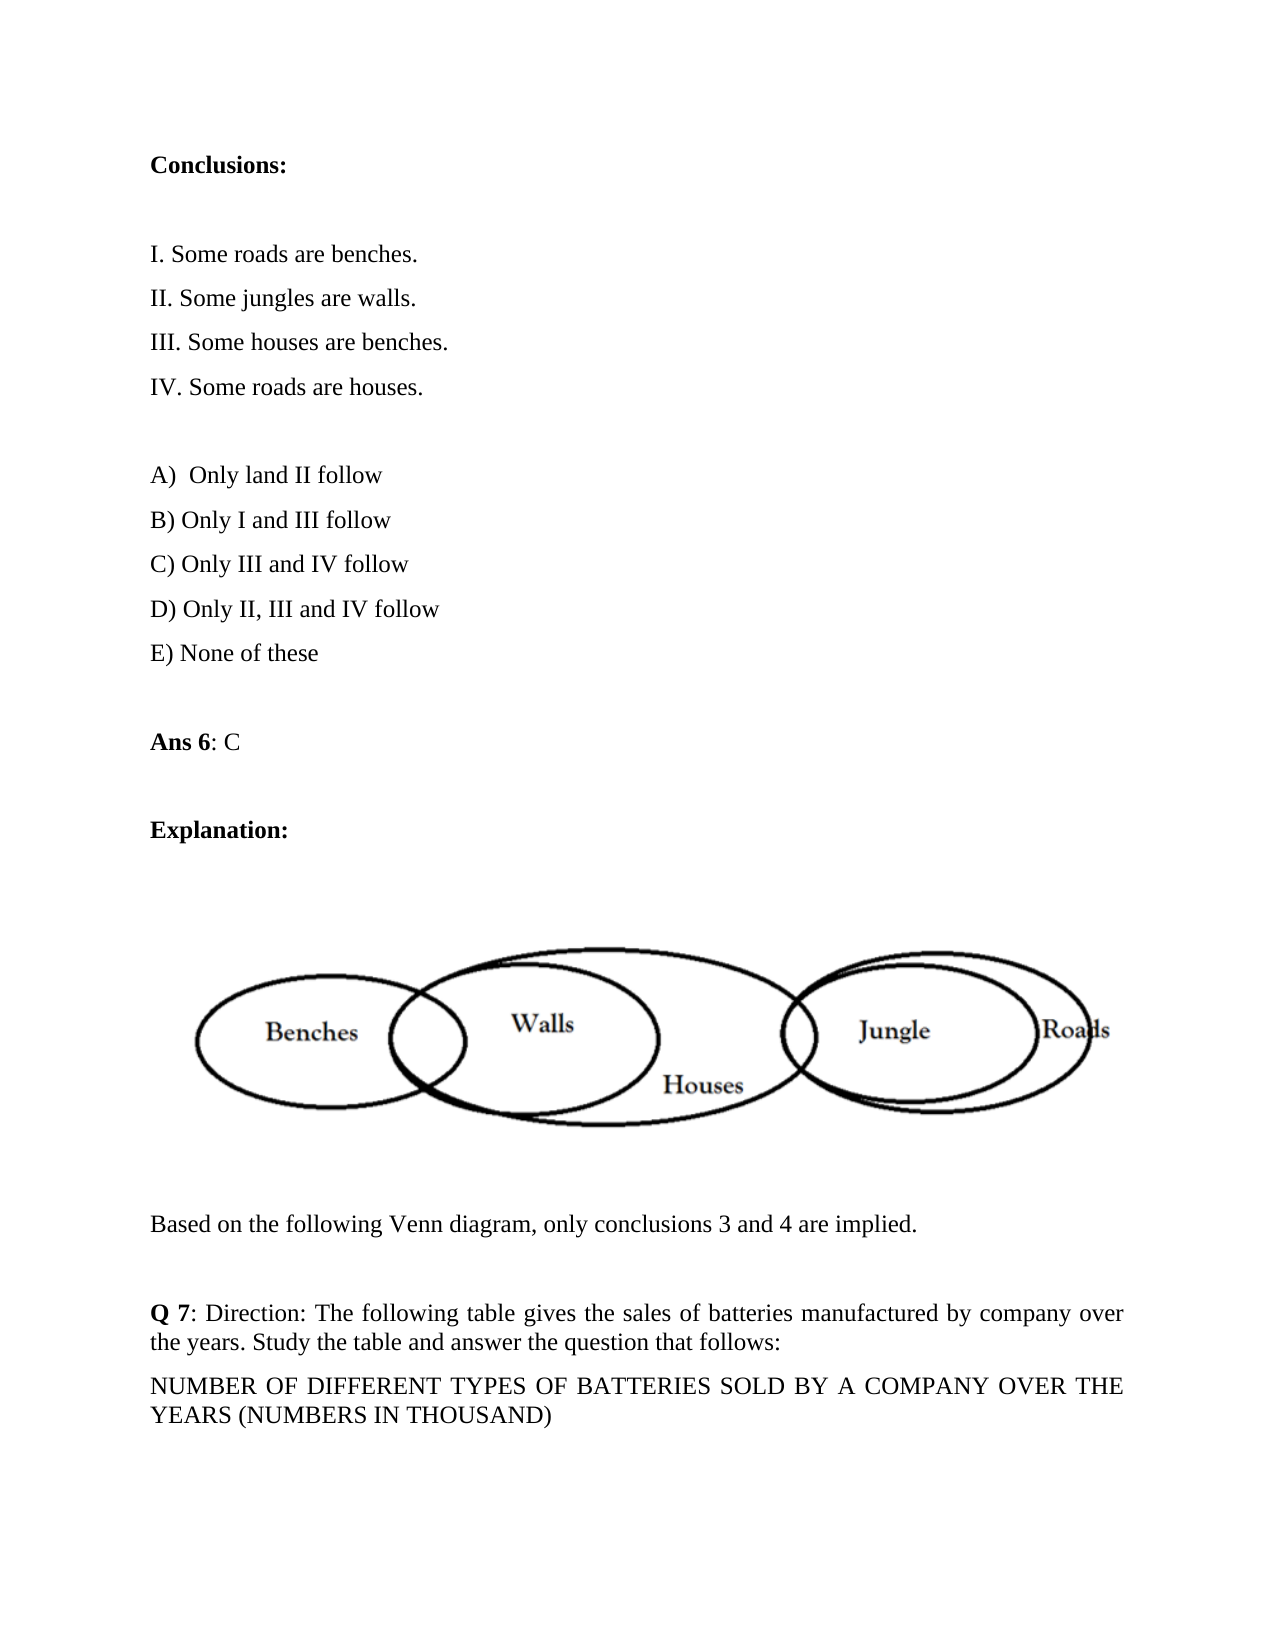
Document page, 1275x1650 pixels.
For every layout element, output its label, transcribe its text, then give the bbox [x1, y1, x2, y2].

text Conclusions: [150, 150, 1125, 179]
text I. Some roads are benches. [150, 239, 1125, 267]
text III. Some houses are benches. [150, 327, 1125, 356]
text Based on the following Venn diagram, only conclusions 3 and 4 are implied. [150, 1209, 1125, 1238]
text Ans 6: C [150, 727, 1125, 756]
text II. Some jungles are walls. [150, 283, 1125, 312]
text D) Only II, III and IV follow [150, 594, 1125, 622]
text B) Only I and III follow [150, 505, 1125, 534]
text Q 7: Direction: The following table gives the sales of batteries manufactured by company over the years. Study the table and answer the question that follows: [150, 1298, 1125, 1356]
text Explanation: [150, 816, 1125, 844]
text A) Only land II follow [150, 461, 1125, 489]
text C) Only III and IV follow [150, 549, 1125, 578]
text NUMBER OF DIFFERENT TYPES OF BATTERIES SOLD BY A COMPANY OVER THE YEARS (NUMBERS IN THOUSAND) [150, 1371, 1125, 1429]
text E) None of these [150, 638, 1125, 667]
text IV. Some roads are houses. [150, 372, 1125, 401]
picture [150, 904, 1125, 1194]
